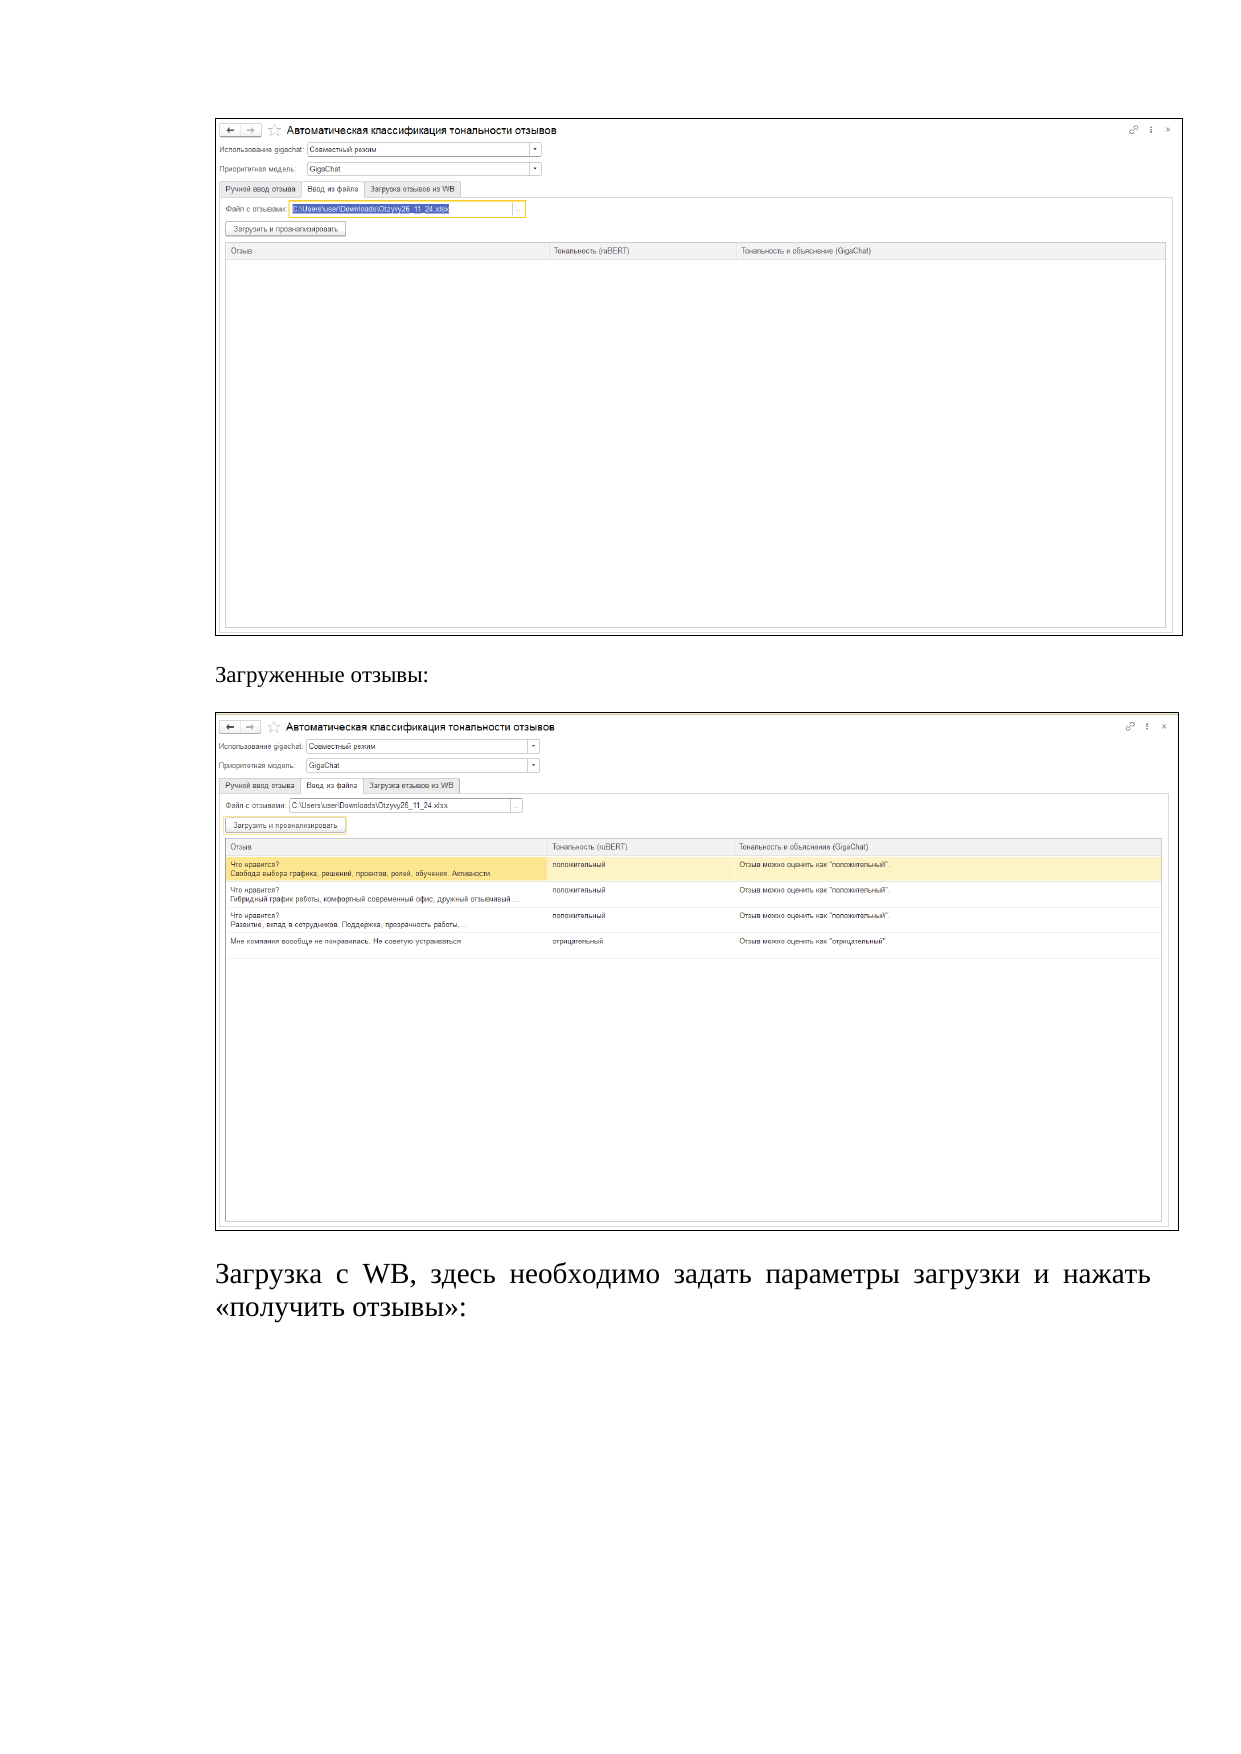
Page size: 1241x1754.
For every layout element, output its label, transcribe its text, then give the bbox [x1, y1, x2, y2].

text Загруженные отзывы: [215, 661, 1152, 687]
text Загрузка с WB, здесь необходимо задать параметры загрузки и нажать «получить отзывы»: [215, 1256, 1152, 1323]
picture [216, 119, 1182, 635]
picture [216, 713, 1178, 1230]
